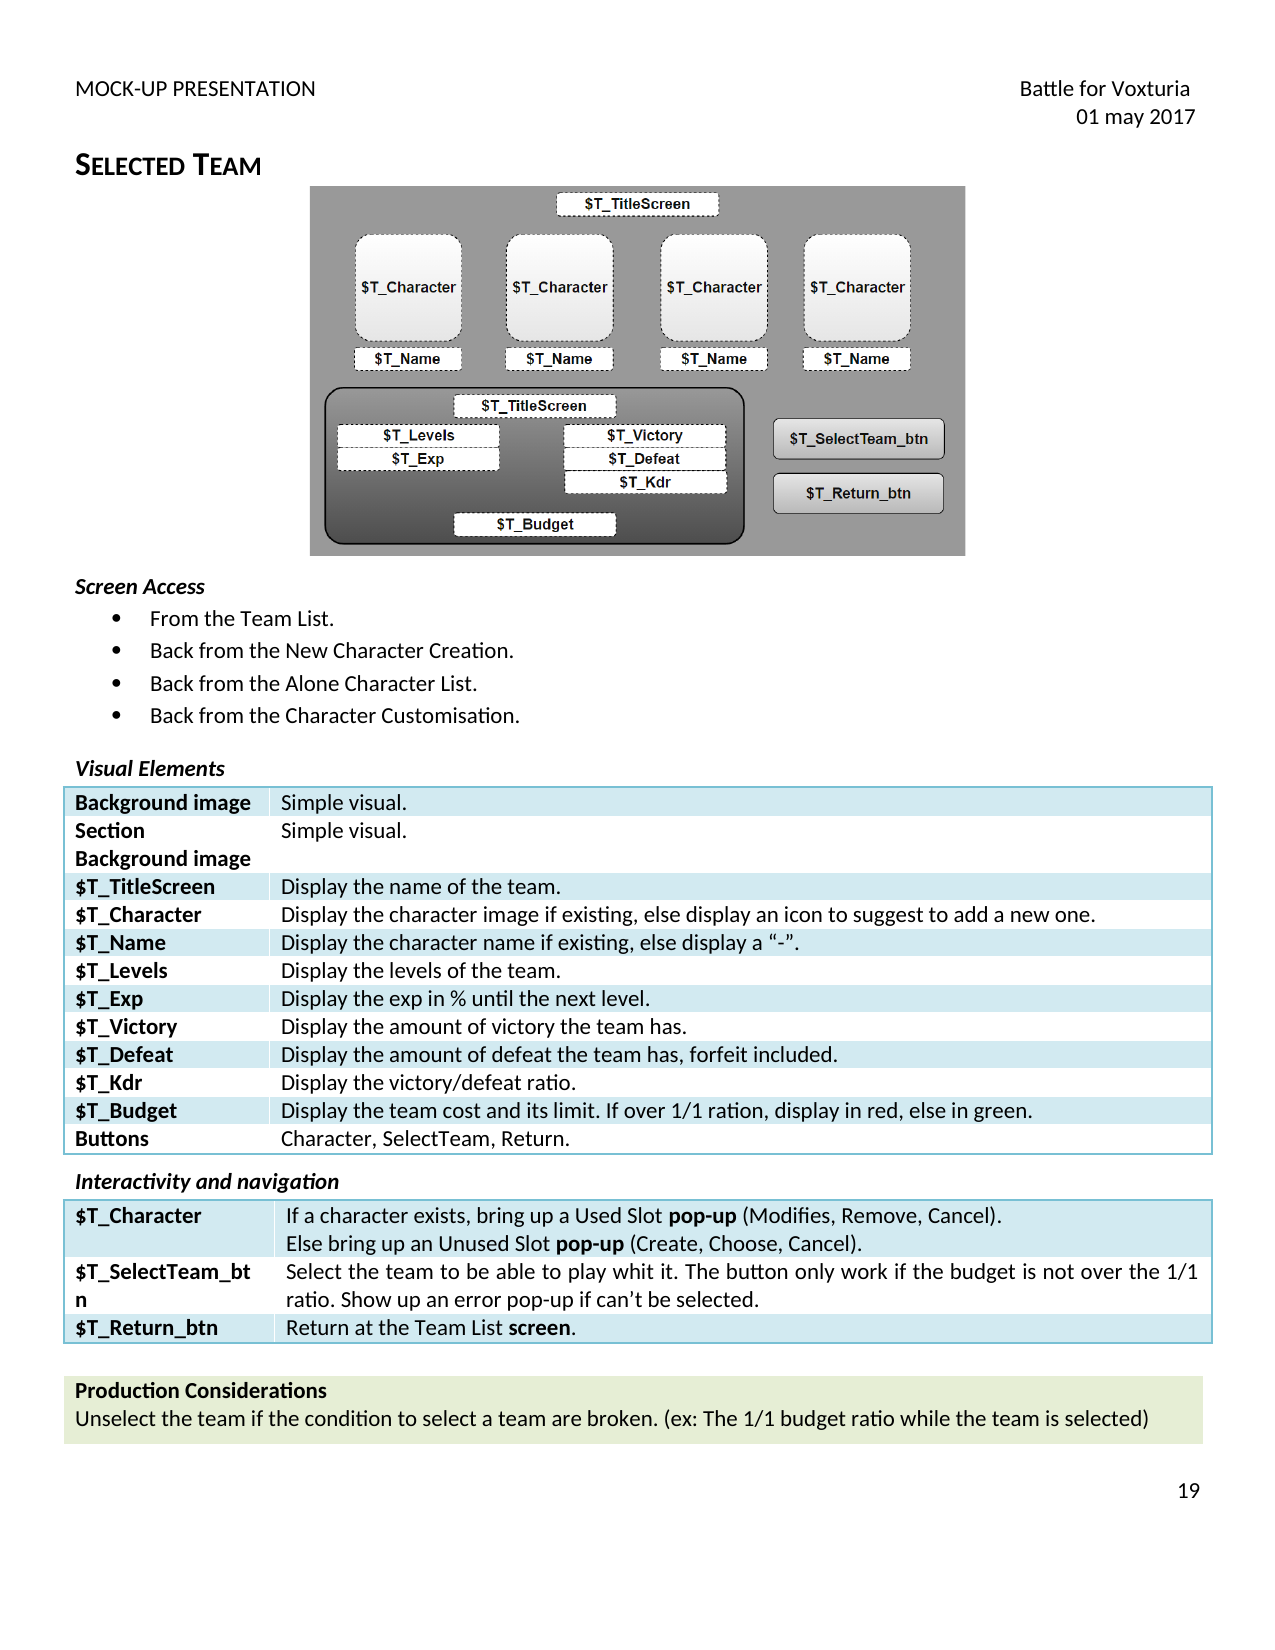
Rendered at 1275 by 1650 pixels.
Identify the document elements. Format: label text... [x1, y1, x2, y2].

text Visual Elements [75, 754, 1200, 782]
table_header $T_Character [65, 1201, 274, 1257]
table_cell $T_TitleScreen [65, 873, 269, 900]
table_cell Return at the Team List screen. [275, 1314, 1211, 1342]
subtitle Selected Team [75, 142, 1200, 183]
table_cell $T_Name [65, 929, 269, 956]
list Back from the New Character Creation. [112, 637, 1200, 665]
table_cell Select the team to be able to play whit it. The button only work if the budget is not over the 1/1 ratio. Show up an error pop-up if can’t be selected. [275, 1258, 1211, 1313]
table_header If a character exists, bring up a Used Slot pop-up (Modifies, Remove, Cancel). Else bring up an Unused Slot pop-up (Create, Choose, Cancel). [275, 1201, 1211, 1257]
table_cell Display the team cost and its limit. If over 1/1 ration, display in red, else in green. [270, 1097, 1211, 1124]
table_cell Display the character name if existing, else display a “-”. [270, 929, 1211, 956]
table_cell Display the exp in % until the next level. [270, 985, 1211, 1012]
table_cell Section Background image [65, 816, 269, 872]
table_cell $T_Budget [65, 1097, 269, 1124]
table_header Simple visual. [270, 788, 1211, 816]
list Back from the Alone Character List. [112, 669, 1200, 697]
table_header Background image [65, 788, 269, 816]
table_cell $T_Return_btn [65, 1314, 274, 1342]
table_cell Display the character image if existing, else display an icon to suggest to add a new one. [270, 900, 1211, 928]
table_cell Display the amount of defeat the team has, forfeit included. [270, 1041, 1211, 1068]
table_cell $T_Defeat [65, 1041, 269, 1068]
table_header Production Considerations Unselect the team if the condition to select a team are broken. (ex: The 1/1 budget ratio while the team is selected) [64, 1376, 1203, 1444]
table_cell Display the name of the team. [270, 873, 1211, 900]
table_cell Display the amount of victory the team has. [270, 1013, 1211, 1041]
table_cell Character, SelectTeam, Return. [270, 1125, 1211, 1153]
table_cell Simple visual. [270, 816, 1211, 872]
table_cell $T_Exp [65, 985, 269, 1012]
table_cell Buttons [65, 1125, 269, 1153]
table_cell $T_Victory [65, 1013, 269, 1041]
table_cell Display the levels of the team. [270, 956, 1211, 984]
text Screen Access [75, 572, 1200, 600]
table_cell $T_SelectTeam_btn [65, 1258, 274, 1313]
table_cell $T_Levels [65, 956, 269, 984]
table_cell $T_Character [65, 900, 269, 928]
table_cell Display the victory/defeat ratio. [270, 1069, 1211, 1097]
text Interactivity and navigation [75, 1167, 1200, 1195]
table_cell $T_Kdr [65, 1069, 269, 1097]
list Back from the Character Customisation. [112, 701, 1200, 729]
list From the Team List. [112, 604, 1200, 632]
picture [309, 186, 966, 556]
